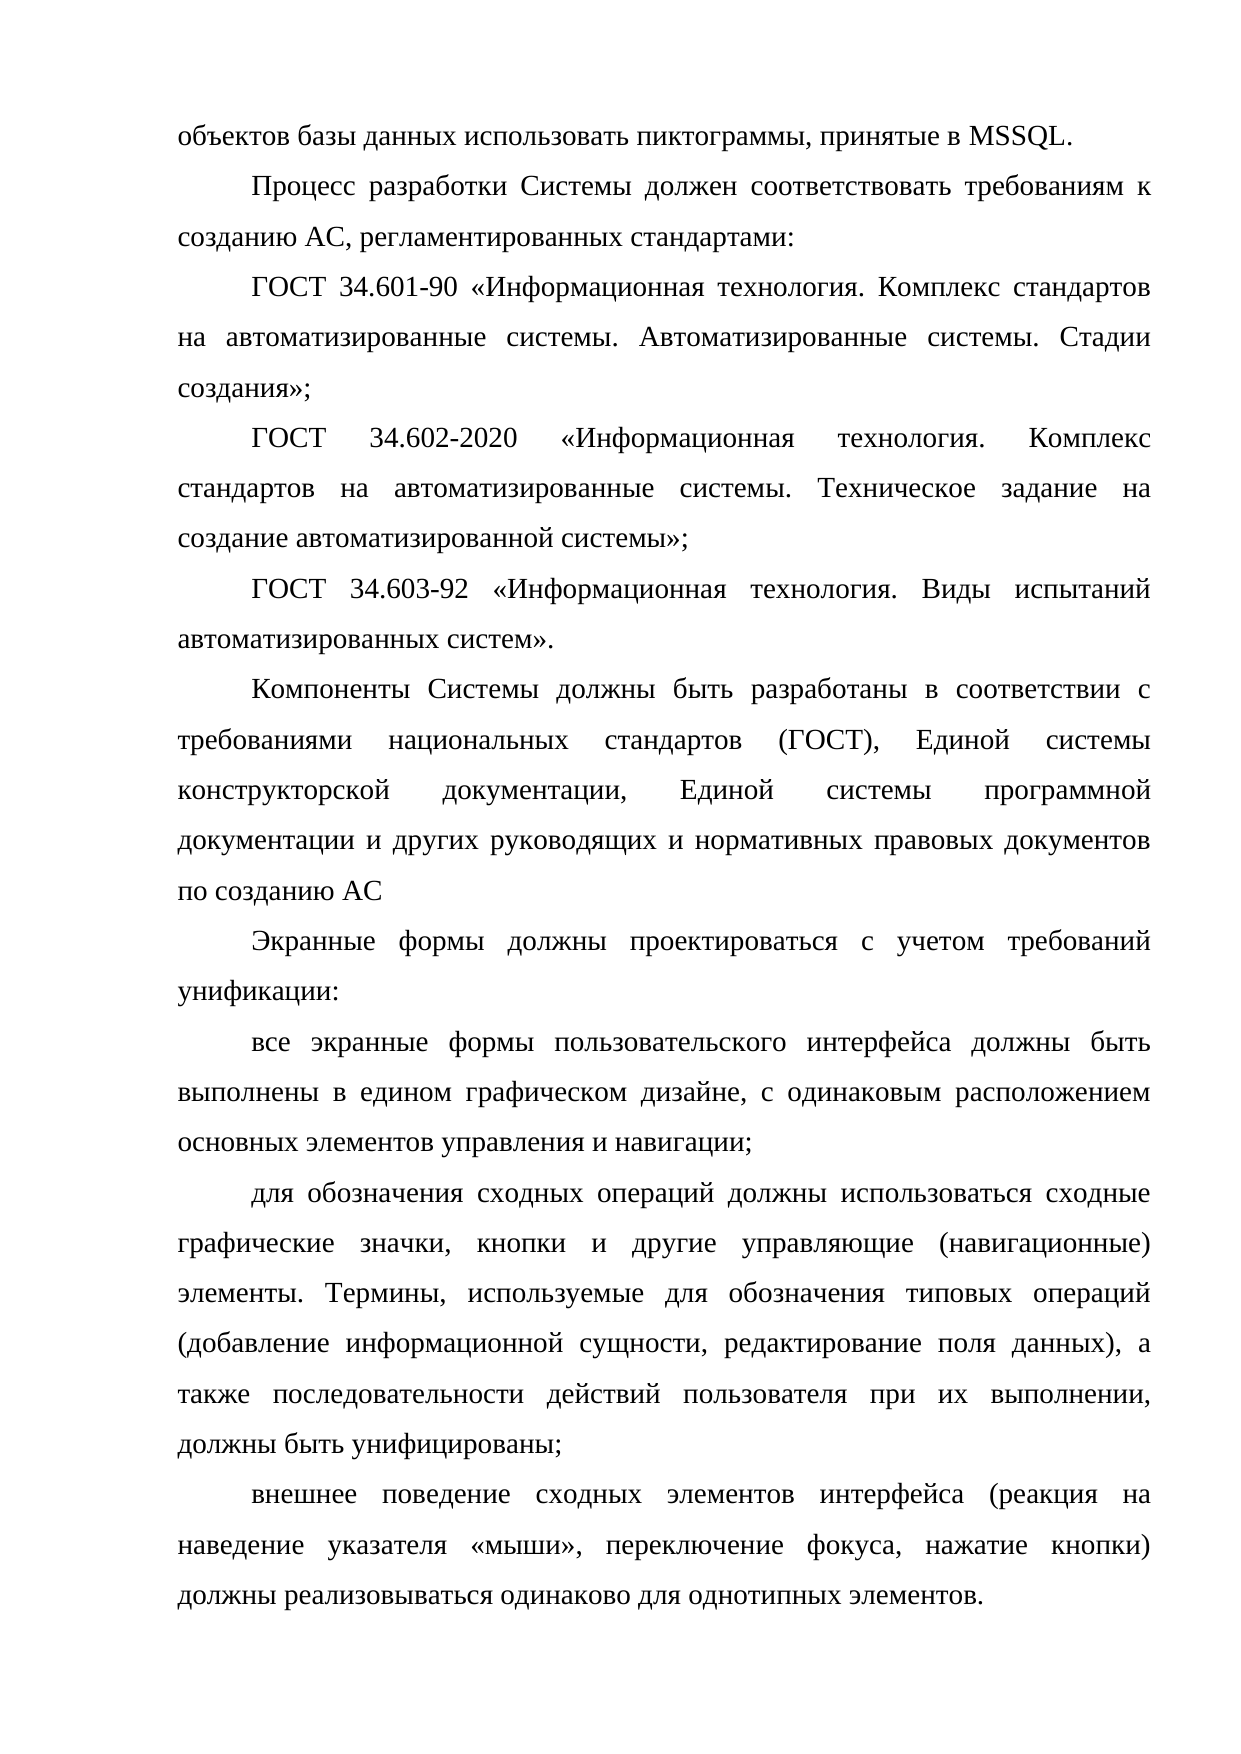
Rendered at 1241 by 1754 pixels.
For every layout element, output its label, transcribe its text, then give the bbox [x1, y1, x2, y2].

text ГОСТ 34.603-92 «Информационная технология. Виды испытаний автоматизированных систем». [177, 571, 1152, 655]
text Экранные формы должны проектироваться с учетом требований унификации: [177, 923, 1152, 1007]
text все экранные формы пользовательского интерфейса должны быть выполнены в едином графическом дизайне, с одинаковым расположением основных элементов управления и навигации; [177, 1024, 1152, 1158]
text ГОСТ 34.601-90 «Информационная технология. Комплекс стандартов на автоматизированные системы. Автоматизированные системы. Стадии создания»; [177, 269, 1152, 403]
text внешнее поведение сходных элементов интерфейса (реакция на наведение указателя «мыши», переключение фокуса, нажатие кнопки) должны реализовываться одинаково для однотипных элементов. [177, 1477, 1152, 1611]
text для обозначения сходных операций должны использоваться сходные графические значки, кнопки и другие управляющие (навигационные) элементы. Термины, используемые для обозначения типовых операций (добавление информационной сущности, редактирование поля данных), а также последовательности действий пользователя при их выполнении, должны быть унифицированы; [177, 1175, 1152, 1460]
text ГОСТ 34.602-2020 «Информационная технология. Комплекс стандартов на автоматизированные системы. Техническое задание на создание автоматизированной системы»; [177, 420, 1152, 554]
text Процесс разработки Системы должен соответствовать требованиям к созданию АС, регламентированных стандартами: [177, 168, 1152, 252]
text Компоненты Системы должны быть разработаны в соответствии с требованиями национальных стандартов (ГОСТ), Единой системы конструкторской документации, Единой системы программной документации и других руководящих и нормативных правовых документов по созданию АС [177, 672, 1152, 906]
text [177, 118, 1152, 152]
